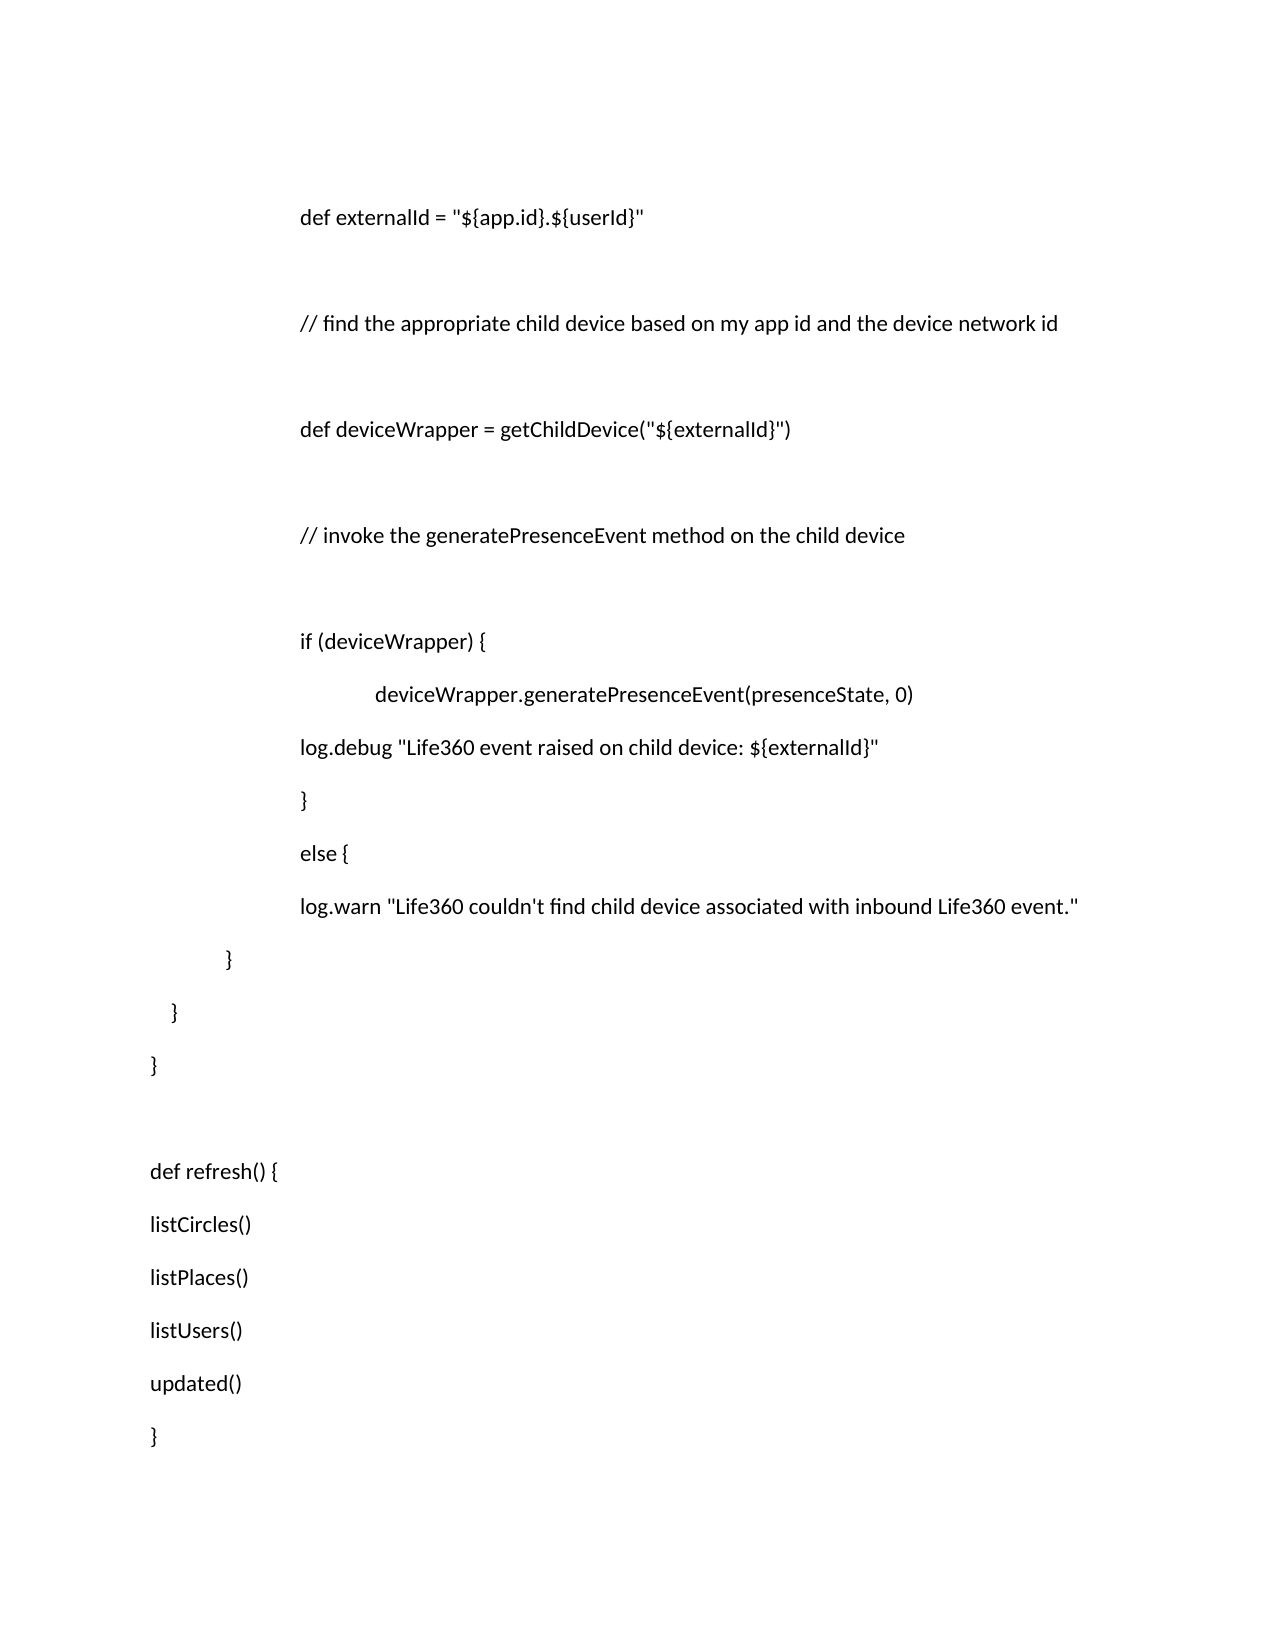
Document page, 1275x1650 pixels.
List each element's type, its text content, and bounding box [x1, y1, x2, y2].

text updated() [150, 1369, 1125, 1397]
text log.warn "Life360 couldn't find child device associated with inbound Life360 event." [150, 892, 1125, 920]
text def externalId = "${app.id}.${userId}" [150, 203, 1125, 231]
text listUsers() [150, 1316, 1125, 1344]
text if (deviceWrapper) { [150, 627, 1125, 655]
text def refresh() { [150, 1157, 1125, 1185]
text } [150, 1422, 1125, 1451]
text listPlaces() [150, 1263, 1125, 1291]
text } [150, 1051, 1125, 1079]
text def deviceWrapper = getChildDevice("${externalId}") [150, 415, 1125, 443]
text } [150, 998, 1125, 1026]
text // invoke the generatePresenceEvent method on the child device [150, 521, 1125, 549]
text log.debug "Life360 event raised on child device: ${externalId}" [150, 733, 1125, 761]
text else { [150, 839, 1125, 867]
text deviceWrapper.generatePresenceEvent(presenceState, 0) [150, 680, 1125, 708]
text } [150, 786, 1125, 814]
text } [150, 945, 1125, 973]
text // find the appropriate child device based on my app id and the device network id [150, 309, 1125, 337]
text listCircles() [150, 1210, 1125, 1238]
